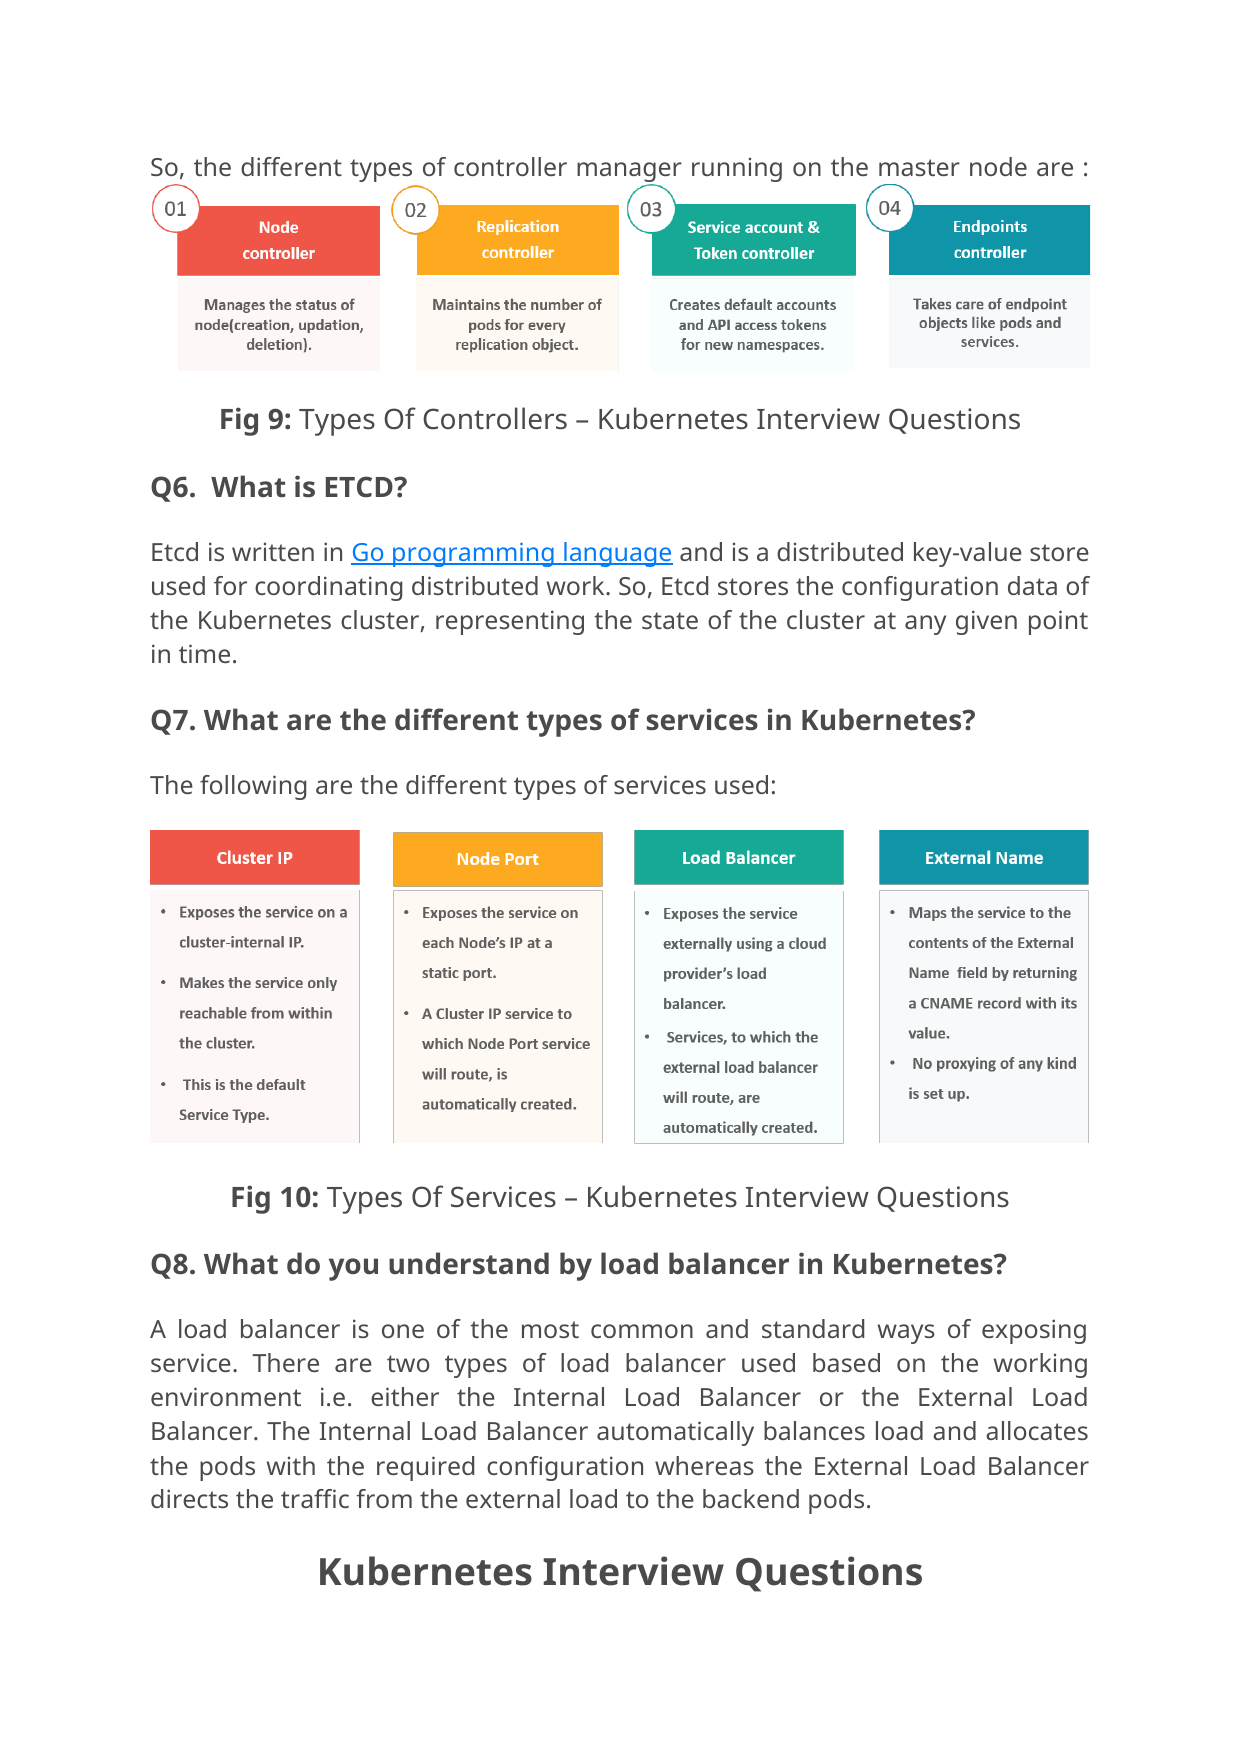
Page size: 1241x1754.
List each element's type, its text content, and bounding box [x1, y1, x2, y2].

text Kubernetes Interview Questions [150, 1545, 1090, 1596]
text Q6. What is ETCD? [150, 467, 1090, 505]
text A load balancer is one of the most common and standard ways of exposing service. There are two types of load balancer used based on the working environment i.e. either the Internal Load Balancer or the External Load Balancer. The Internal Load Balancer automatically balances load and allocates the pods with the required configuration whereas the External Load Balancer directs the traffic from the external load to the backend pods. [150, 1312, 1090, 1516]
text Fig 9: Types Of Controllers – Kubernetes Interview Questions [150, 399, 1090, 438]
text Fig 10: Types Of Services – Kubernetes Interview Questions [150, 1177, 1090, 1215]
text Etcd is written in Go programming language and is a distributed key-value store used for coordinating distributed work. So, Etcd stores the configuration data of the Kubernetes cluster, representing the state of the cluster at any given point in time. [150, 534, 1090, 671]
text Q7. What are the different types of services in Kubernetes? [150, 700, 1090, 738]
text Q8. What do you understand by load balancer in Kubernetes? [150, 1244, 1090, 1283]
text So, the different types of controller manager running on the master node are : [150, 150, 1090, 184]
text The following are the different types of services used: [150, 767, 1090, 801]
picture [150, 184, 1091, 371]
picture [150, 830, 1091, 1148]
